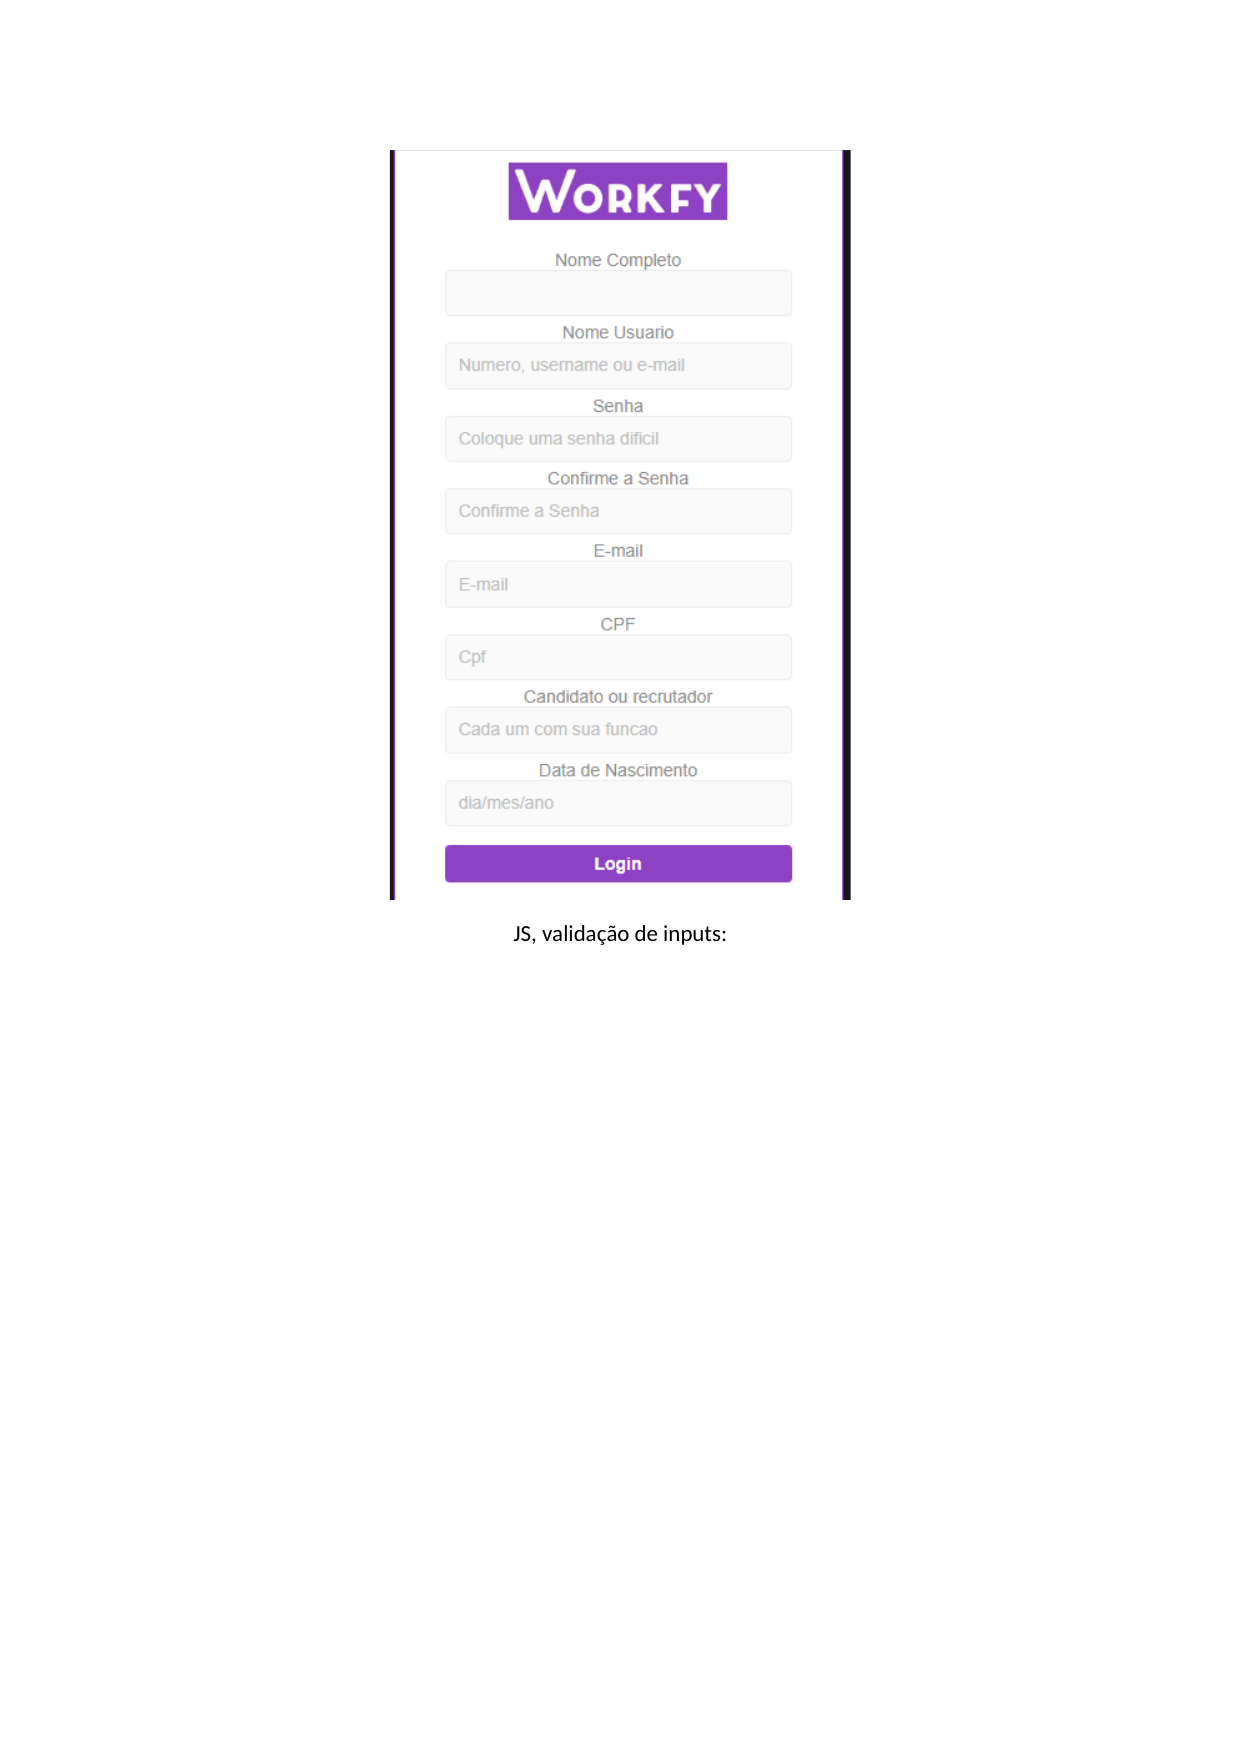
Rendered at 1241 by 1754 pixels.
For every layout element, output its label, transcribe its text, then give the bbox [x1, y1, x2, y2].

text JS, validação de inputs: [150, 919, 1090, 947]
